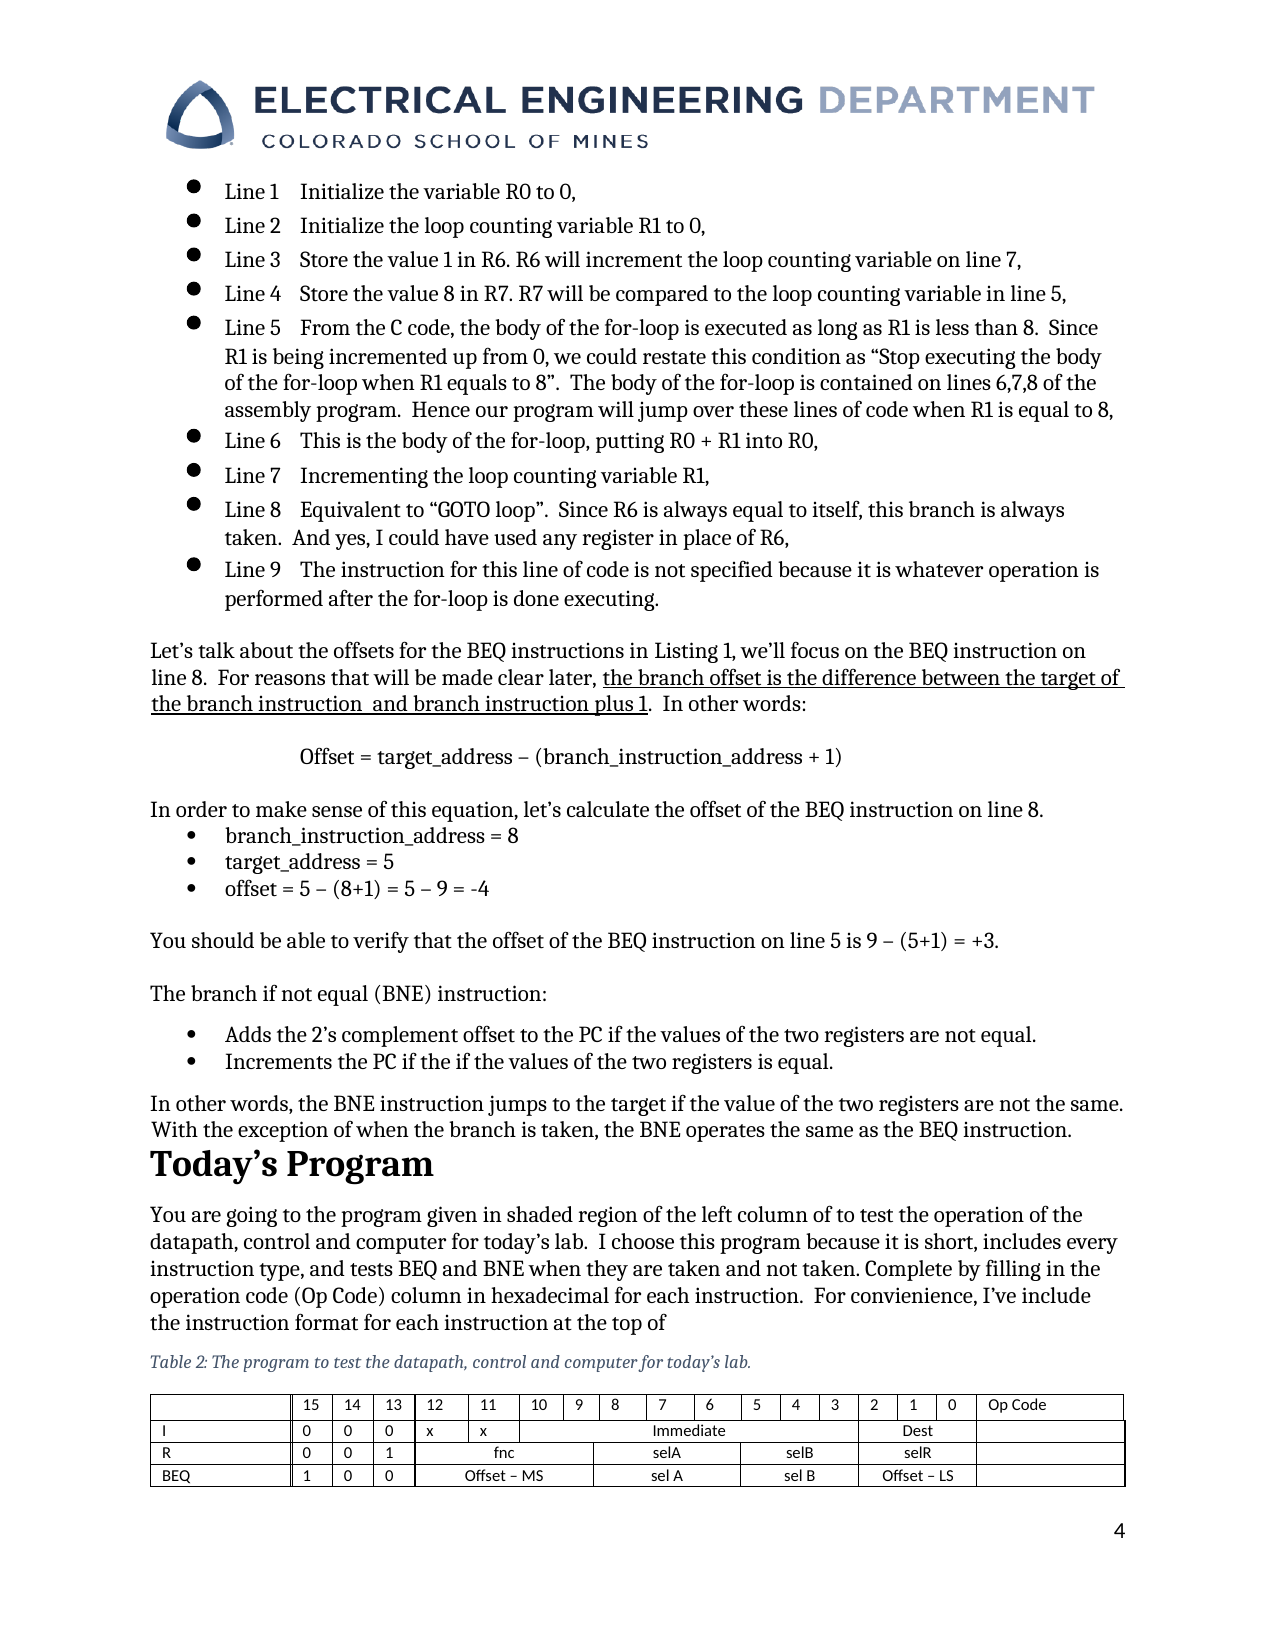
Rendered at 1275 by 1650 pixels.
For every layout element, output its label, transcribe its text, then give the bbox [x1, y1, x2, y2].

table_cell 0 [293, 1421, 332, 1442]
table_cell 1 [293, 1465, 332, 1486]
table_cell Offset – LS [859, 1465, 976, 1486]
table_cell selR [859, 1443, 976, 1464]
table_cell [977, 1465, 1124, 1486]
list Line 4 Store the value 8 in R7. R7 will be compared to the loop counting variable in line 5, [187, 276, 1125, 310]
table_header 0 [937, 1395, 976, 1420]
table_header 5 [742, 1395, 780, 1420]
list branch_instruction_address = 8 [187, 823, 1125, 849]
list target_address = 5 [187, 849, 1125, 875]
table_cell I [151, 1421, 290, 1442]
list Line 6 This is the body of the for-loop, putting R0 + R1 into R0, [187, 423, 1125, 457]
table_cell 0 [333, 1443, 373, 1464]
list Line 9 The instruction for this line of code is not specified because it is whatever operation is performed after the for-loop is done executing. [187, 551, 1125, 612]
table_cell R [151, 1443, 290, 1464]
text You are going to the program given in shaded region of the left column of to test the operation of the datapath, control and computer for today’s lab. I choose this program because it is short, includes every instruction type, and tests BEQ and BNE when they are taken and not taken. Complete by filling in the operation code (Op Code) column in hexadecimal for each instruction. For convienience, I’ve include the instruction format for each instruction at the top of [150, 1202, 1125, 1336]
table_header 1 [898, 1395, 936, 1420]
text You should be able to verify that the offset of the BEQ instruction on line 5 is 9 – (5+1) = +3. [150, 928, 1125, 954]
table_header 13 [374, 1395, 414, 1420]
table_header 11 [469, 1395, 519, 1420]
table_header 3 [820, 1395, 858, 1420]
text In order to make sense of this equation, let’s calculate the offset of the BEQ instruction on line 8. [150, 796, 1125, 823]
table_header 2 [859, 1395, 897, 1420]
table_cell 0 [333, 1465, 373, 1486]
text Today’s Program [150, 1143, 1125, 1186]
table_cell Offset – MS [416, 1465, 593, 1486]
list Line 7 Incrementing the loop counting variable R1, [187, 457, 1125, 491]
table_cell selB [741, 1443, 858, 1464]
table_header 8 [600, 1395, 646, 1420]
list Line 5 From the C code, the body of the for-loop is executed as long as R1 is less than 8. Since R1 is being incremented up from 0, we could restate this condition as “Stop executing the body of the for-loop when R1 equals to 8”. The body of the for-loop is contained on lines 6,7,8 of the assembly program. Hence our program will jump over these lines of code when R1 is equal to 8, [187, 310, 1125, 423]
list Line 2 Initialize the loop counting variable R1 to 0, [187, 208, 1125, 242]
table_header 7 [647, 1395, 694, 1420]
table_header 10 [520, 1395, 563, 1420]
table_cell [977, 1443, 1124, 1464]
text Offset = target_address – (branch_instruction_address + 1) [226, 744, 1125, 770]
table_header [151, 1395, 290, 1420]
table_cell sel A [594, 1465, 740, 1486]
table_header 14 [333, 1395, 373, 1420]
table_cell 0 [374, 1421, 414, 1442]
table_cell BEQ [151, 1465, 290, 1486]
list Line 8 Equivalent to “GOTO loop”. Since R6 is always equal to itself, this branch is always taken. And yes, I could have used any register in place of R6, [187, 491, 1125, 551]
table_header 12 [416, 1395, 468, 1420]
list Increments the PC if the if the values of the two registers is equal. [187, 1049, 1125, 1076]
list Adds the 2’s complement offset to the PC if the values of the two registers are not equal. [187, 1022, 1125, 1048]
table_header 15 [293, 1395, 332, 1420]
text In other words, the BNE instruction jumps to the target if the value of the two registers are not the same. With the exception of when the branch is taken, the BNE operates the same as the BEQ instruction. [150, 1090, 1125, 1143]
table_cell 1 [374, 1443, 414, 1464]
table_header 9 [564, 1395, 599, 1420]
picture [150, 75, 1109, 174]
list Line 1 Initialize the variable R0 to 0, [187, 157, 1125, 208]
table_cell Dest [859, 1421, 976, 1442]
table_cell 0 [374, 1465, 414, 1486]
table_header 4 [781, 1395, 819, 1420]
table_cell x [469, 1421, 519, 1442]
table_header Op Code [977, 1395, 1123, 1420]
table_cell sel B [741, 1465, 858, 1486]
table_cell x [416, 1421, 468, 1442]
table_cell selA [594, 1443, 740, 1464]
text Let’s talk about the offsets for the BEQ instructions in Listing 1, we’ll focus on the BEQ instruction on line 8. For reasons that will be made clear later, the branch offset is the difference between the target of the branch instruction and branch instruction plus 1. In other words: [150, 638, 1125, 717]
list Line 3 Store the value 1 in R6. R6 will increment the loop counting variable on line 7, [187, 242, 1125, 276]
table_cell Immediate [520, 1421, 858, 1442]
table_cell [977, 1421, 1124, 1442]
table_cell fnc [416, 1443, 593, 1464]
table_cell 0 [293, 1443, 332, 1464]
text Table 2: The program to test the datapath, control and computer for today’s lab. [150, 1351, 1125, 1373]
table_cell 0 [333, 1421, 373, 1442]
text The branch if not equal (BNE) instruction: [150, 981, 1125, 1007]
table_header 6 [695, 1395, 741, 1420]
list offset = 5 – (8+1) = 5 – 9 = -4 [187, 875, 1125, 902]
